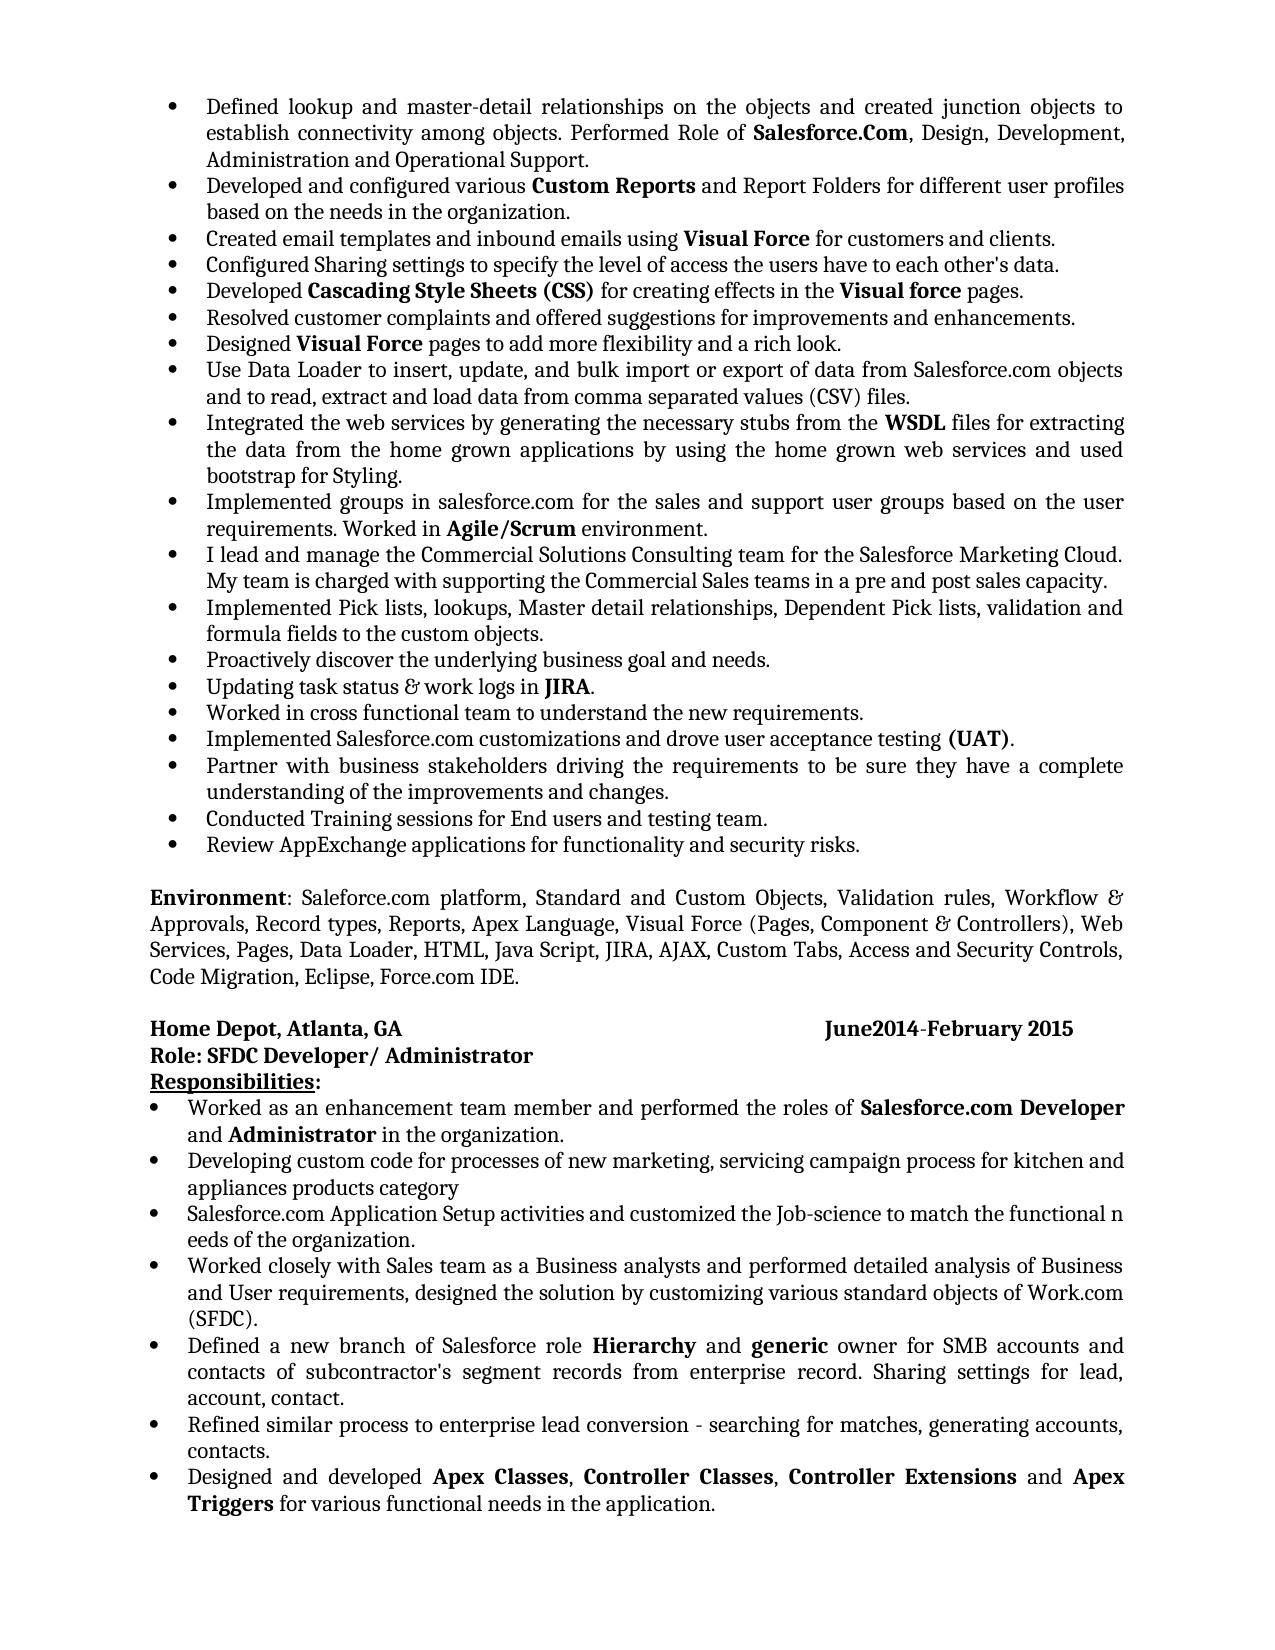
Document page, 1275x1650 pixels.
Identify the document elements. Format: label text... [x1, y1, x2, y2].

list Updating task status & work logs in JIRA. [169, 673, 1125, 700]
list Developed Cascading Style Sheets (CSS) for creating effects in the Visual force pages. [169, 278, 1125, 304]
text Home Depot, Atlanta, GA June2014-February 2015 [150, 1016, 1125, 1042]
list Proactively discover the underlying business goal and needs. [169, 647, 1125, 673]
list I lead and manage the Commercial Solutions Consulting team for the Salesforce Marketing Cloud. My team is charged with supporting the Commercial Sales teams in a pre and post sales capacity. [169, 542, 1125, 594]
list Resolved customer complaints and offered suggestions for improvements and enhancements. [169, 304, 1125, 331]
list Partner with business stakeholders driving the requirements to be sure they have a complete understanding of the improvements and changes. [169, 753, 1125, 805]
text Environment: Saleforce.com platform, Standard and Custom Objects, Validation rules, Workflow & Approvals, Record types, Reports, Apex Language, Visual Force (Pages, Component & Controllers), Web Services, Pages, Data Loader, HTML, Java Script, JIRA, AJAX, Custom Tabs, Access and Security Controls, Code Migration, Eclipse, Force.com IDE. [150, 884, 1125, 990]
list Refined similar process to enterprise lead conversion - searching for matches, generating accounts, contacts. [150, 1411, 1125, 1464]
list Defined a new branch of Salesforce role Hierarchy and generic owner for SMB accounts and contacts of subcontractor's segment records from enterprise record. Sharing settings for lead, account, contact. [150, 1332, 1125, 1411]
list Designed Visual Force pages to add more flexibility and a rich look. [169, 331, 1125, 357]
list Salesforce.com Application Setup activities and customized the Job-science to match the functional needs of the organization. [150, 1201, 1125, 1253]
list Worked closely with Sales team as a Business analysts and performed detailed analysis of Business and User requirements, designed the solution by customizing various standard objects of Work.com (SFDC). [150, 1253, 1125, 1332]
list Developing custom code for processes of new marketing, servicing campaign process for kitchen and appliances products category [150, 1148, 1125, 1201]
list Developed and configured various Custom Reports and Report Folders for different user profiles based on the needs in the organization. [169, 173, 1125, 226]
list Worked in cross functional team to understand the new requirements. [169, 700, 1125, 726]
list Use Data Loader to insert, update, and bulk import or export of data from Salesforce.com objects and to read, extract and load data from comma separated values (CSV) files. [169, 357, 1125, 410]
list Review AppExchange applications for functionality and security risks. [169, 832, 1125, 858]
text Role: SFDC Developer/ Administrator [150, 1042, 1125, 1069]
list Implemented Salesforce.com customizations and drove user acceptance testing (UAT). [169, 726, 1125, 753]
list Designed and developed Apex Classes, Controller Classes, Controller Extensions and Apex Triggers for various functional needs in the application. [150, 1464, 1125, 1517]
list Implemented groups in salesforce.com for the sales and support user groups based on the user requirements. Worked in Agile/Scrum environment. [169, 489, 1125, 542]
list Created email templates and inbound emails using Visual Force for customers and clients. [169, 226, 1125, 252]
list Implemented Pick lists, lookups, Master detail relationships, Dependent Pick lists, validation and formula fields to the custom objects. [169, 594, 1125, 647]
list Configured Sharing settings to specify the level of access the users have to each other's data. [169, 252, 1125, 278]
list Worked as an enhancement team member and performed the roles of Salesforce.com Developer and Administrator in the organization. [150, 1095, 1125, 1148]
text Responsibilities: [150, 1069, 1125, 1095]
list Defined lookup and master-detail relationships on the objects and created junction objects to establish connectivity among objects. Performed Role of Salesforce.Com, Design, Development, Administration and Operational Support. [169, 94, 1125, 173]
list Conducted Training sessions for End users and testing team. [169, 805, 1125, 832]
list Integrated the web services by generating the necessary stubs from the WSDL files for extracting the data from the home grown applications by using the home grown web services and used bootstrap for Styling. [169, 410, 1125, 489]
